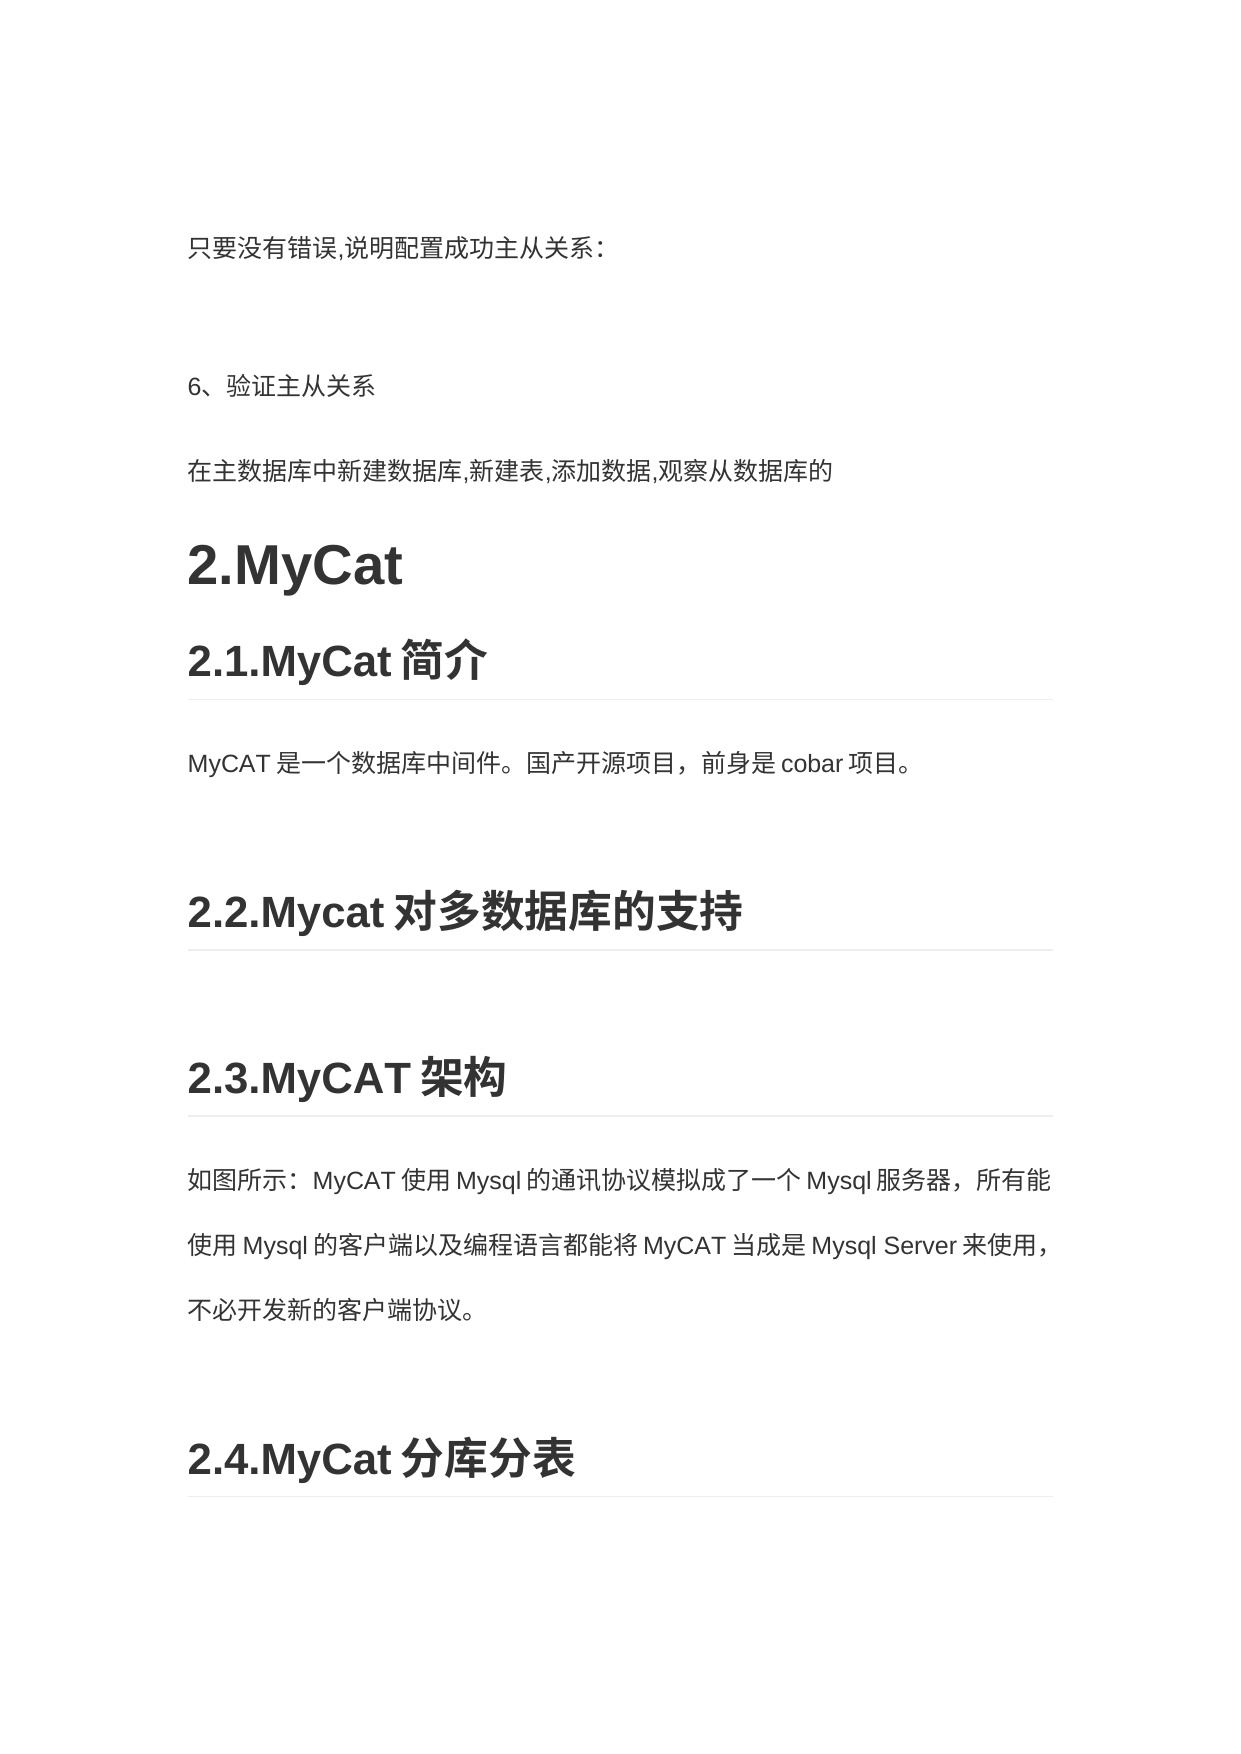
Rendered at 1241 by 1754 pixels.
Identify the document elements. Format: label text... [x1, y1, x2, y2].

text 2.MyCat [187, 531, 1053, 596]
text 2.3.MyCAT架构 [187, 1042, 1053, 1117]
text 6、验证主从关系 [187, 352, 1053, 417]
text 2.2.Mycat对多数据库的支持 [187, 876, 1053, 951]
text 2.1.MyCat简介 [187, 625, 1053, 700]
text 如图所示：MyCAT使用Mysql的通讯协议模拟成了一个Mysql服务器，所有能使用Mysql的客户端以及编程语言都能将MyCAT当成是Mysql Server来使用，不必开发新的客户端协议。 [187, 1146, 1053, 1341]
text 2.4.MyCat分库分表 [187, 1422, 1053, 1497]
text MyCAT是一个数据库中间件。国产开源项目，前身是cobar项目。 [187, 729, 1053, 794]
text 只要没有错误,说明配置成功主从关系： [187, 214, 1053, 279]
text 在主数据库中新建数据库,新建表,添加数据,观察从数据库的 [187, 437, 1053, 502]
